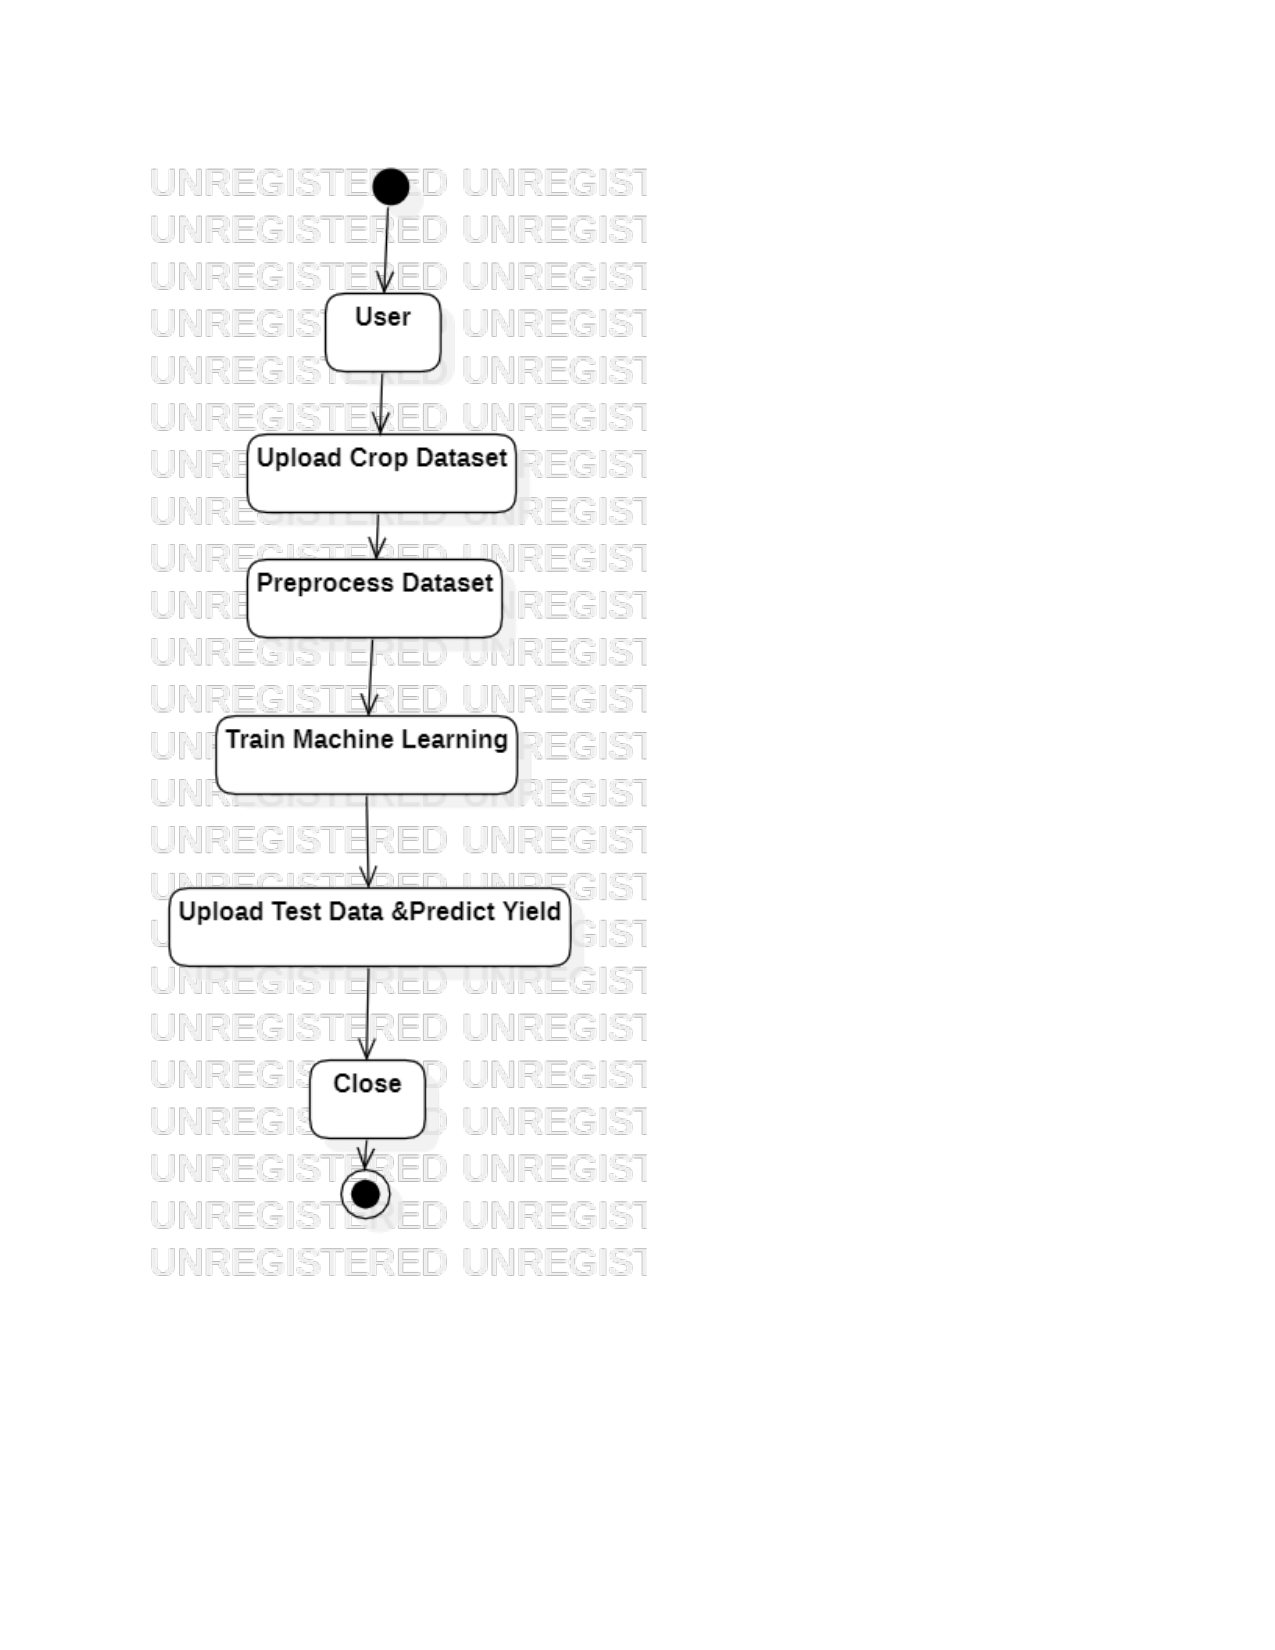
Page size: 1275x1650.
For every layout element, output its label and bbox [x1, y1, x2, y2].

picture [150, 150, 647, 1296]
